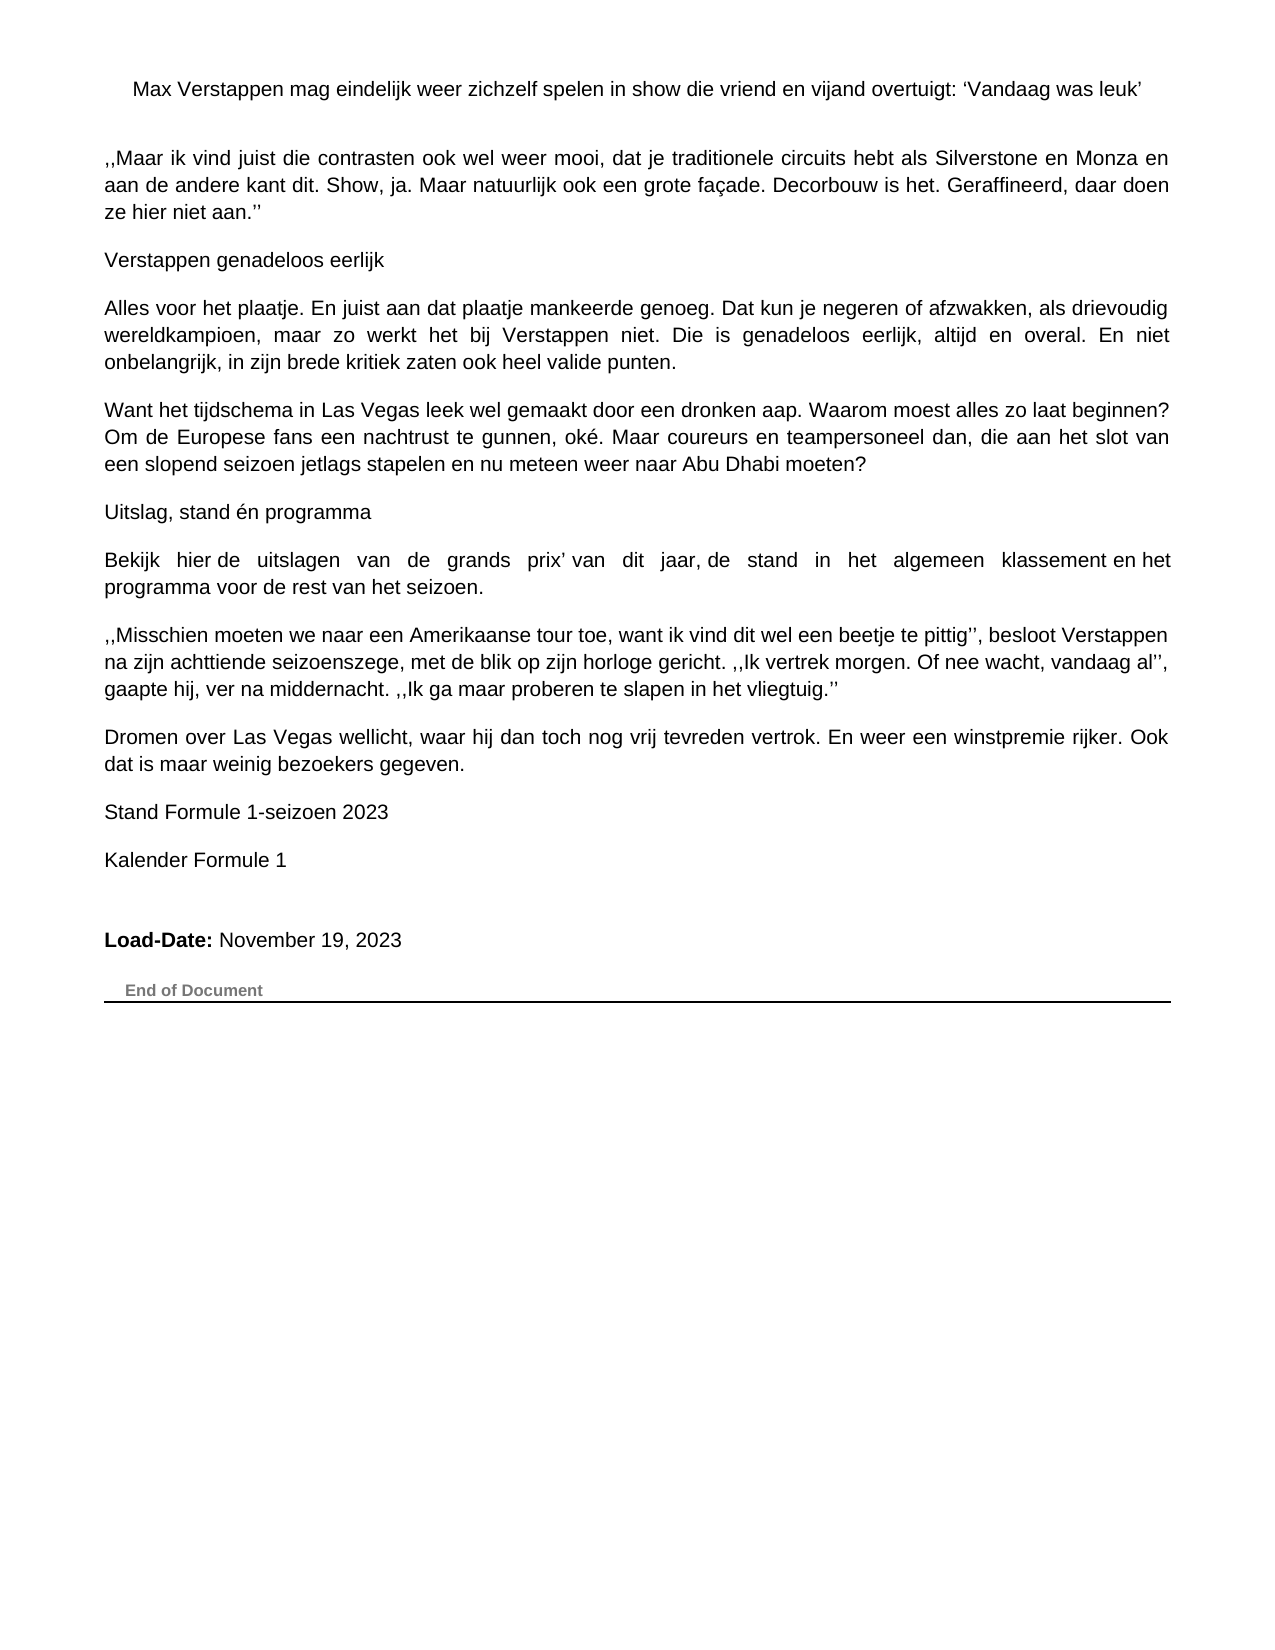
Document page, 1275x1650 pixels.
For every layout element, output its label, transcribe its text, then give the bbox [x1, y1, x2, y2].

text Dromen over Las Vegas wellicht, waar hij dan toch nog vrij tevreden vertrok. En weer een winstpremie rijker. Ook dat is maar weinig bezoekers gegeven. [104, 721, 1171, 776]
text Alles voor het plaatje. En juist aan dat plaatje mankeerde genoeg. Dat kun je negeren of afzwakken, als drievoudig wereldkampioen, maar zo werkt het bij Verstappen niet. Die is genadeloos eerlijk, altijd en overal. En niet onbelangrijk, in zijn brede kritiek zaten ook heel valide punten. [104, 292, 1171, 373]
text Kalender Formule 1 [104, 844, 1171, 871]
text Want het tijdschema in Las Vegas leek wel gemaakt door een dronken aap. Waarom moest alles zo laat beginnen? Om de Europese fans een nachtrust te gunnen, oké. Maar coureurs en teampersoneel dan, die aan het slot van een slopend seizoen jetlags stapelen en nu meteen weer naar Abu Dhabi moeten? [104, 394, 1171, 476]
text Stand Formule 1-seizoen 2023 [104, 796, 1171, 823]
text Load-Date: November 19, 2023 [104, 896, 1171, 952]
text Verstappen genadeloos eerlijk [104, 244, 1171, 271]
text ,,Misschien moeten we naar een Amerikaanse tour toe, want ik vind dit wel een beetje te pittig’’, besloot Verstappen na zijn achttiende seizoenszege, met de blik op zijn horloge gericht. ,,Ik vertrek morgen. Of nee wacht, vandaag al’’, gaapte hij, ver na middernacht. ,,Ik ga maar proberen te slapen in het vliegtuig.’’ [104, 619, 1171, 701]
text ,,Maar ik vind juist die contrasten ook wel weer mooi, dat je traditionele circuits hebt als Silverstone en Monza en aan de andere kant dit. Show, ja. Maar natuurlijk ook een grote façade. Decorbouw is het. Geraffineerd, daar doen ze hier niet aan.’’ [104, 142, 1171, 223]
text Uitslag, stand én programma [104, 496, 1171, 523]
text Bekijk hier de uitslagen van de grands prix’ van dit jaar, de stand in het algemeen klassement en het programma voor de rest van het seizoen. [104, 544, 1171, 598]
text End of Document [125, 981, 1171, 1000]
